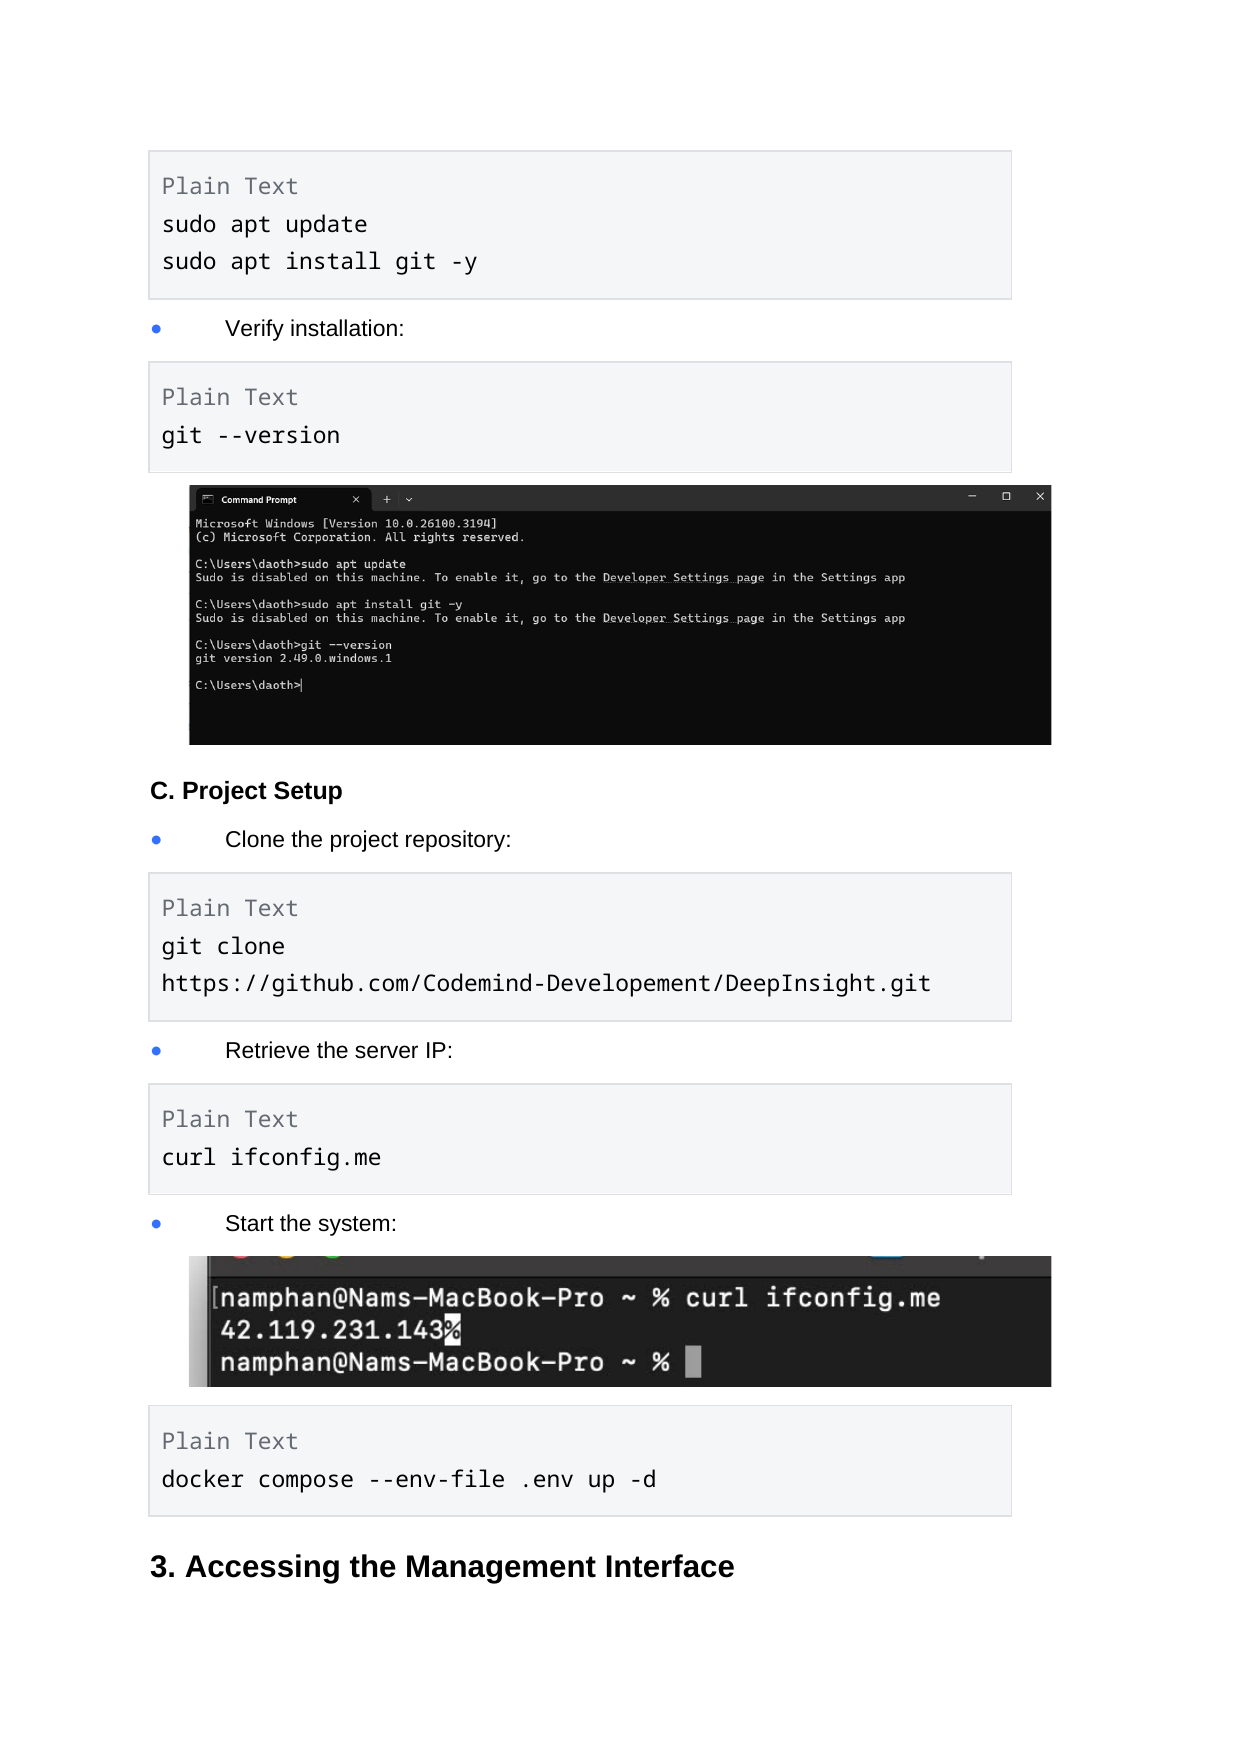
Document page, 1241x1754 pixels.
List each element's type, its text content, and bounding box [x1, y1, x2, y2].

list Start the system: [150, 1207, 1090, 1238]
table_header Plain Text git clone https://github.com/Codemind-Developement/DeepInsight.git [150, 874, 1011, 1020]
table_header Plain Text sudo apt update sudo apt install git -y [150, 152, 1011, 298]
list Retrieve the server IP: [150, 1034, 1090, 1064]
text 3. Accessing the Management Interface [150, 1548, 1090, 1584]
text C. Project Setup [150, 776, 1090, 805]
table_header Plain Text docker compose --env-file .env up -d [150, 1406, 1011, 1515]
picture [188, 485, 1052, 745]
table_header Plain Text curl ifconfig.me [150, 1085, 1011, 1193]
list Clone the project repository: [150, 823, 1090, 853]
table_header Plain Text git --version [150, 363, 1011, 471]
list Verify installation: [150, 312, 1090, 342]
picture [188, 1256, 1052, 1387]
